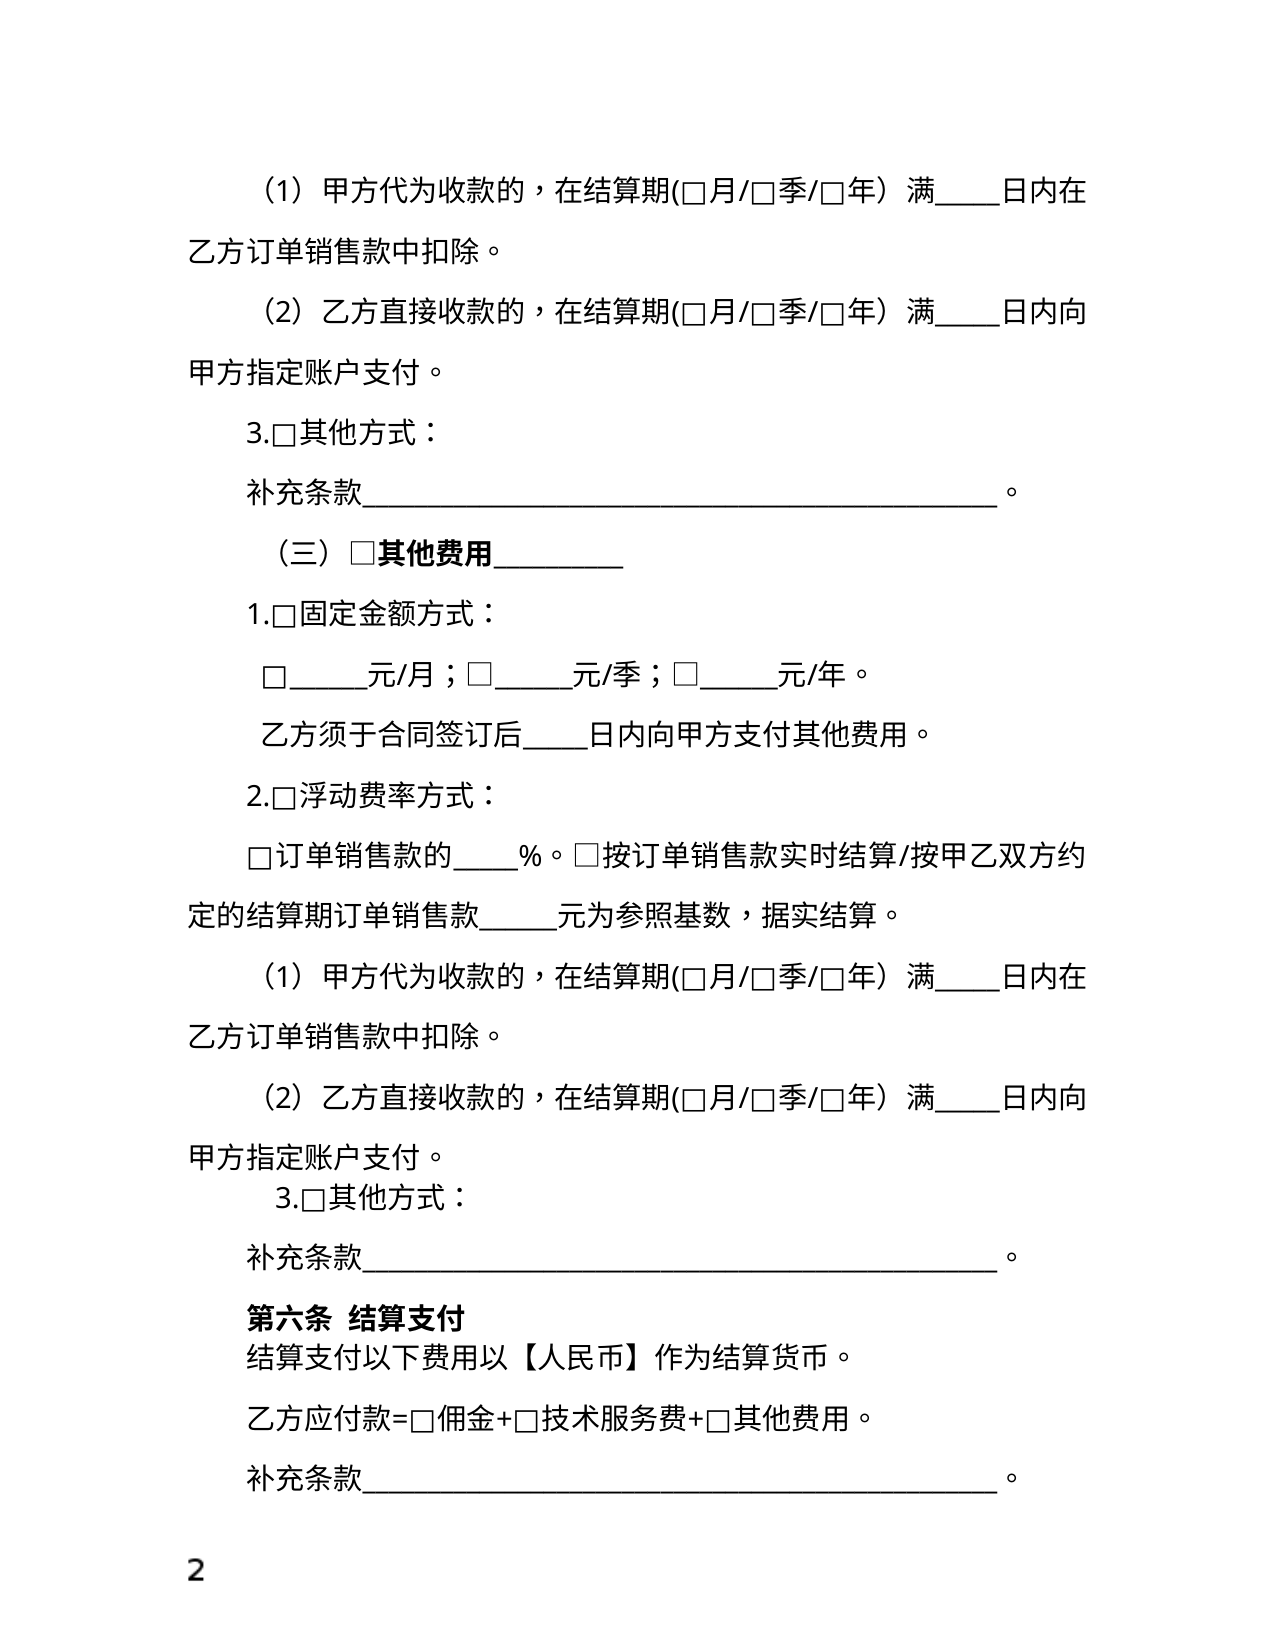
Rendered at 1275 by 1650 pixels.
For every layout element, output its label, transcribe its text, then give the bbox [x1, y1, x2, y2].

text （1）甲方代为收款的，在结算期(□月/□季/□年）满_____日内在乙方订单销售款中扣除。 [187, 935, 1087, 1056]
text 补充条款_________________________________________________。 [187, 1438, 1087, 1498]
text 1.□固定金额方式： [187, 573, 1087, 633]
text （1）甲方代为收款的，在结算期(□月/□季/□年）满_____日内在乙方订单销售款中扣除。 [187, 150, 1087, 271]
text 2.□浮动费率方式： [231, 754, 1087, 814]
text （2）乙方直接收款的，在结算期(□月/□季/□年）满_____日内向甲方指定账户支付。 [187, 1056, 1087, 1177]
text 补充条款_________________________________________________。 [187, 452, 1087, 512]
text 3.□其他方式： [187, 392, 1087, 452]
text □订单销售款的_____%。□按订单销售款实时结算/按甲乙双方约定的结算期订单销售款______元为参照基数，据实结算。 [187, 814, 1087, 935]
text （三）□其他费用__________ [187, 512, 1087, 573]
text 3.□其他方式： [187, 1177, 1087, 1217]
text 乙方须于合同签订后_____日内向甲方支付其他费用。 [187, 694, 1087, 754]
picture [187, 1554, 207, 1589]
text 乙方应付款=□佣金+□技术服务费+□其他费用。 [187, 1377, 1087, 1438]
text 结算支付以下费用以【人民币】作为结算货币。 [187, 1338, 1087, 1377]
text 补充条款_________________________________________________。 [187, 1217, 1087, 1277]
text □______元/月；□______元/季；□______元/年。 [187, 633, 1087, 694]
text 第六条 结算支付 [187, 1277, 1087, 1338]
text （2）乙方直接收款的，在结算期(□月/□季/□年）满_____日内向甲方指定账户支付。 [187, 271, 1087, 392]
